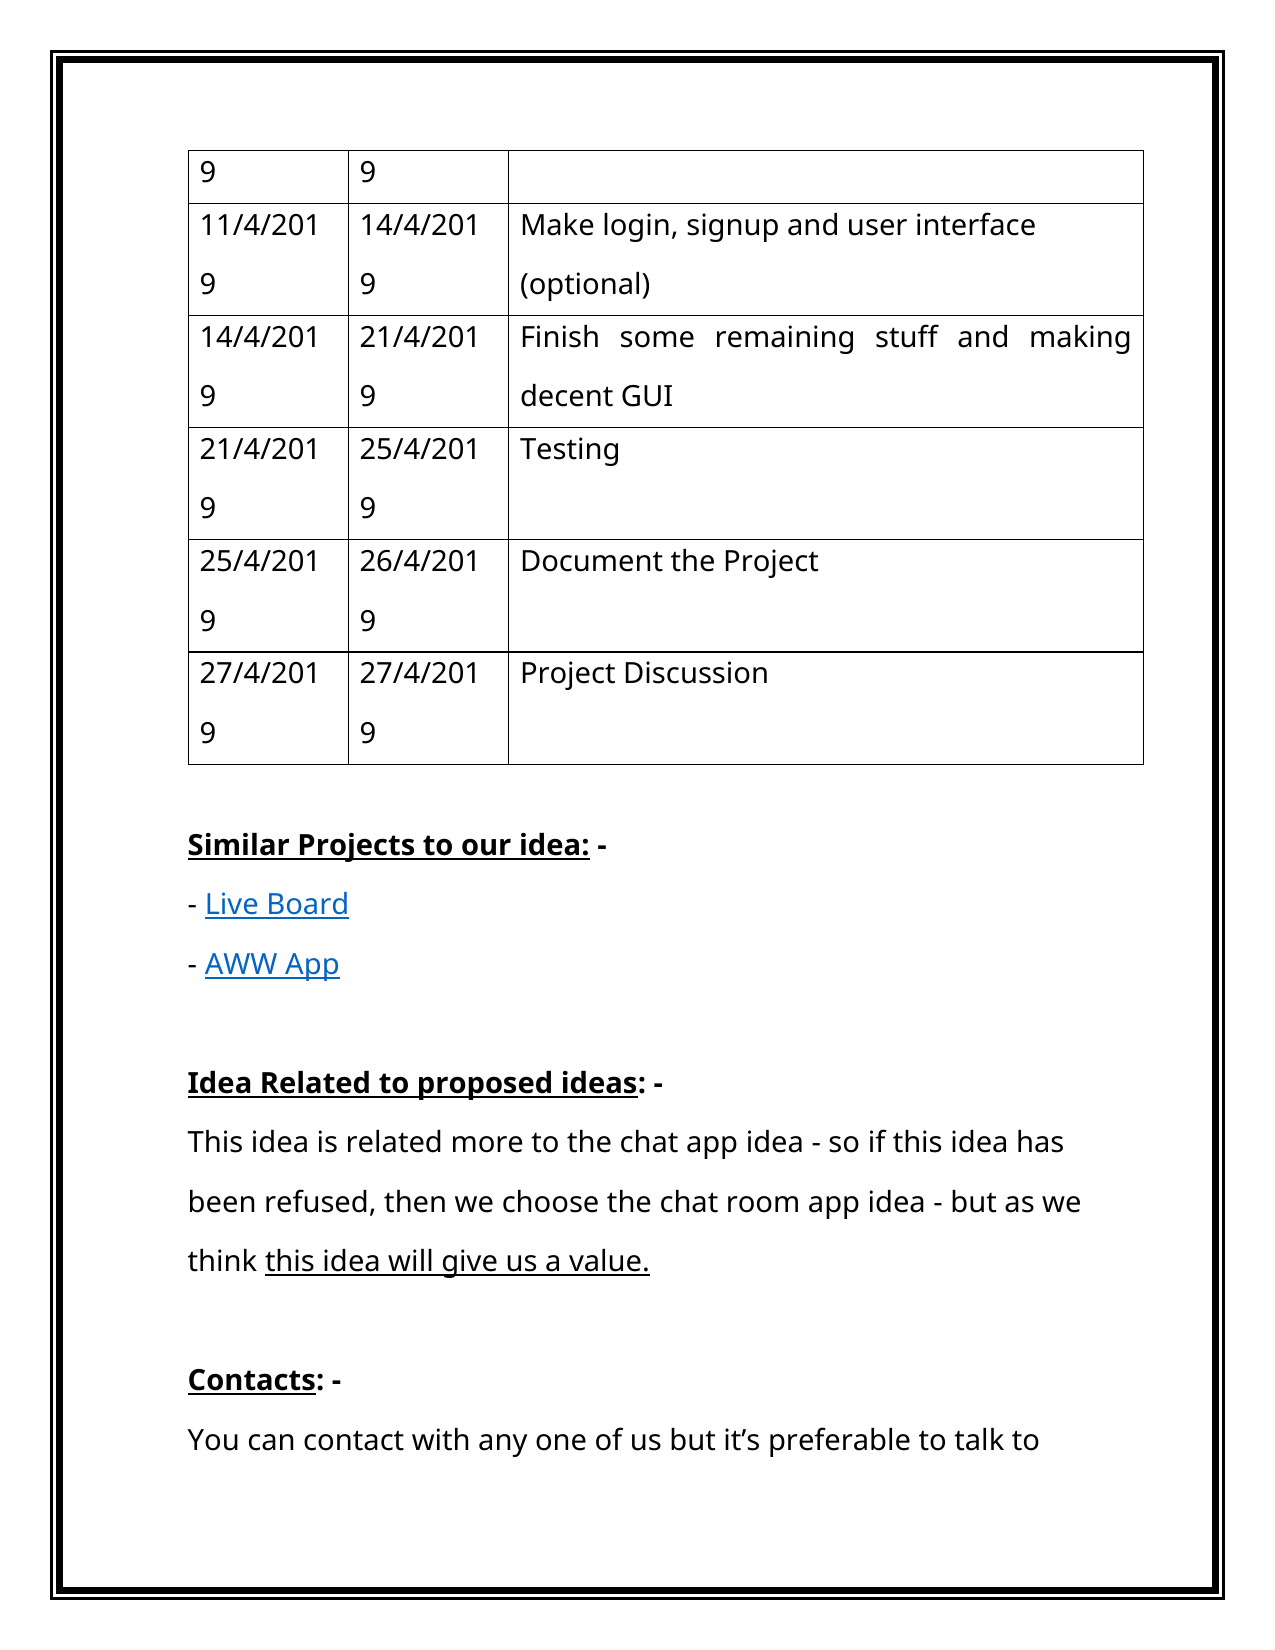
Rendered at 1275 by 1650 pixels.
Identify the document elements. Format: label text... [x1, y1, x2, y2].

table_cell 21/4/2019 [189, 428, 348, 539]
text This idea is related more to the chat app idea - so if this idea has been refused, then we choose the chat room app idea - but as we think this idea will give us a value. [187, 1122, 1087, 1280]
table_cell Document the Project [509, 540, 1143, 651]
table_cell 27/4/2019 [349, 653, 508, 764]
table_cell Finish some remaining stuff and making decent GUI [509, 316, 1143, 427]
table_cell Make login, signup and user interface (optional) [509, 204, 1143, 315]
table_cell 11/4/2019 [189, 151, 348, 203]
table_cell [509, 151, 1143, 203]
table_cell 14/4/2019 [349, 204, 508, 315]
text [187, 1419, 1087, 1459]
text Similar Projects to our idea: - [187, 824, 1087, 864]
table_cell Project Discussion [509, 653, 1143, 764]
table_cell 27/4/2019 [189, 653, 348, 764]
table_cell 25/4/2019 [349, 428, 508, 539]
text - Live Board [187, 884, 1087, 923]
table_cell 21/4/2019 [349, 316, 508, 427]
table_cell 26/4/2019 [349, 540, 508, 651]
table_cell Testing [509, 428, 1143, 539]
table_cell 25/4/2019 [189, 540, 348, 651]
text Contacts: - [187, 1359, 1087, 1399]
table_cell 11/4/2019 [189, 204, 348, 315]
table_cell 14/4/2019 [189, 316, 348, 427]
text Idea Related to proposed ideas: - [187, 1062, 1087, 1102]
text - AWW App [187, 943, 1087, 983]
table_cell 14/4/2019 [349, 151, 508, 203]
